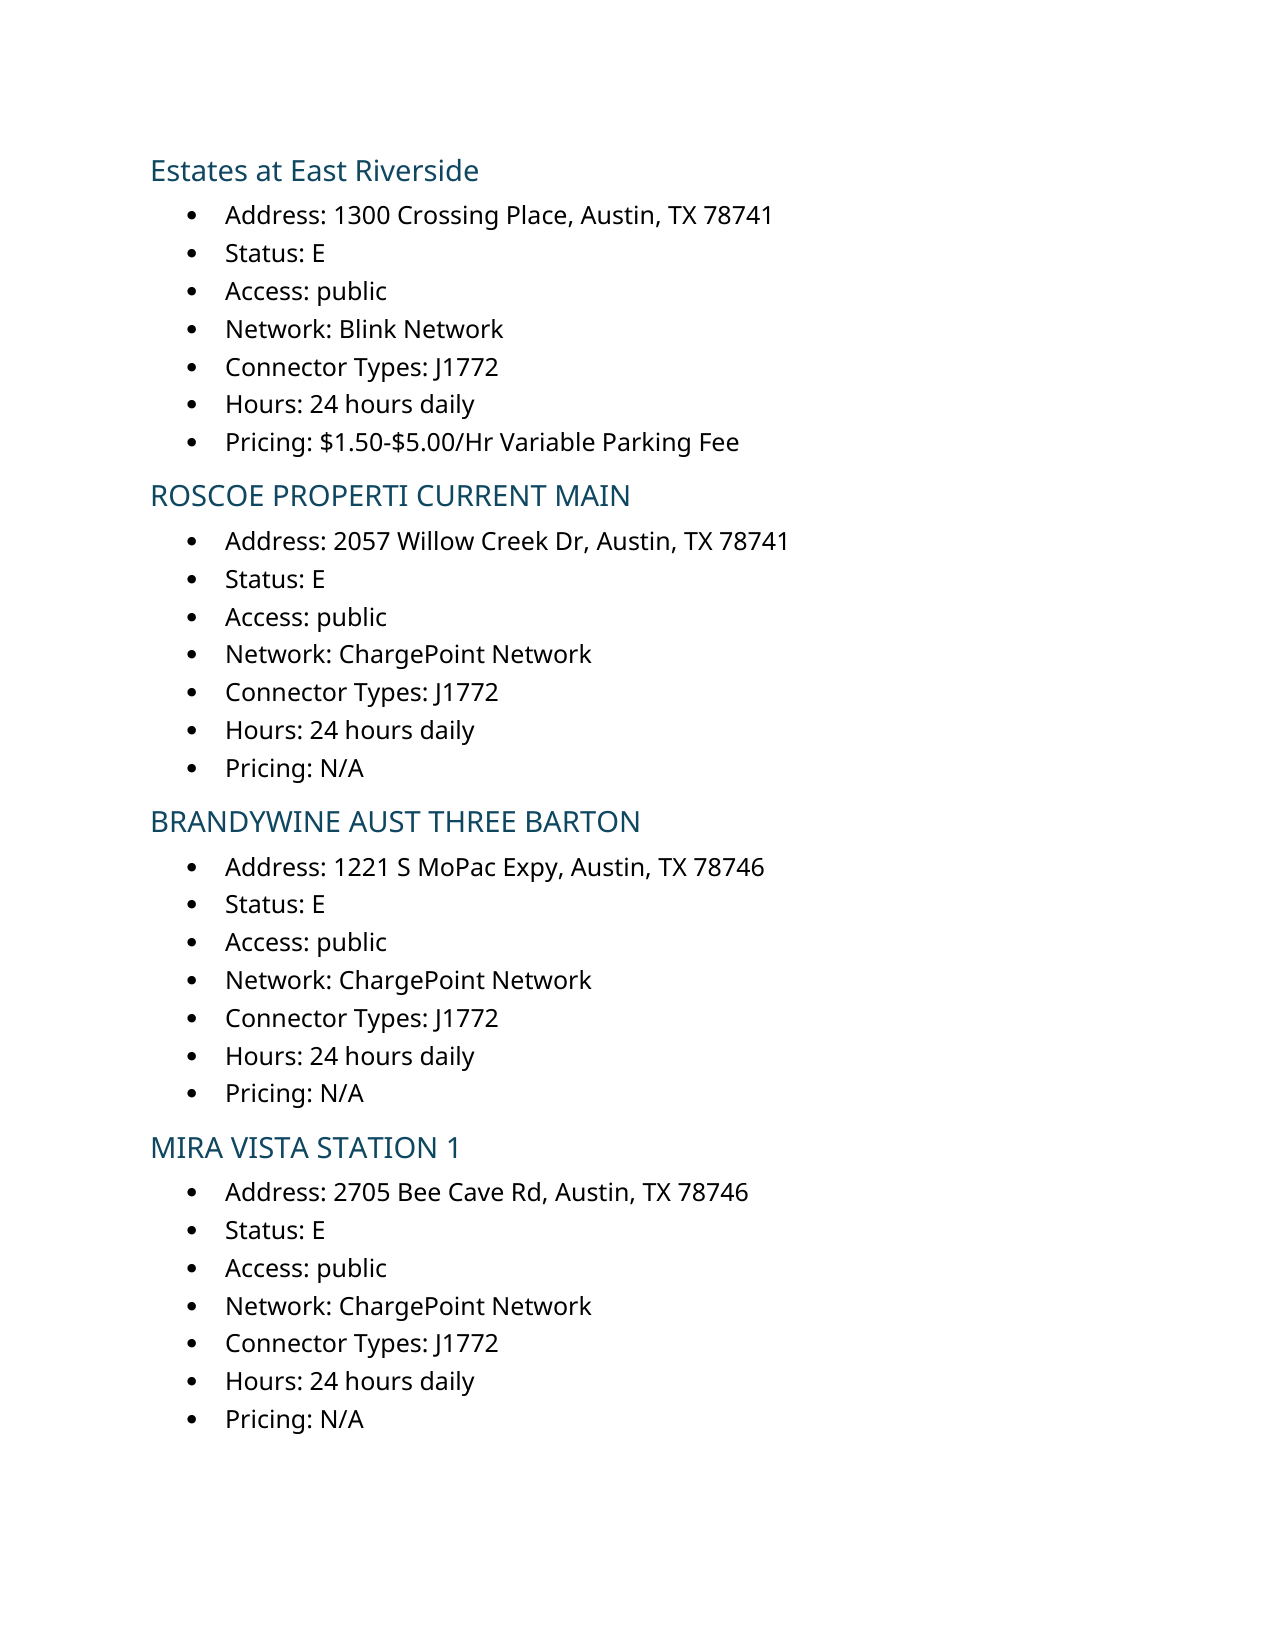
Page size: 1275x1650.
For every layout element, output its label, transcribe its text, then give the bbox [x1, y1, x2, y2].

subtitle Estates at East Riverside [150, 150, 1125, 190]
subtitle BRANDYWINE AUST THREE BARTON [150, 801, 1125, 841]
list Network: ChargePoint Network [187, 1288, 1125, 1322]
subtitle ROSCOE PROPERTI CURRENT MAIN [150, 476, 1125, 515]
list Network: ChargePoint Network [187, 637, 1125, 671]
list Hours: 24 hours daily [187, 387, 1125, 421]
list Pricing: N/A [187, 1076, 1125, 1110]
list Connector Types: J1772 [187, 675, 1125, 709]
list Access: public [187, 274, 1125, 308]
list Hours: 24 hours daily [187, 1364, 1125, 1398]
list Address: 1300 Crossing Place, Austin, TX 78741 [187, 198, 1125, 232]
list Network: ChargePoint Network [187, 963, 1125, 997]
list Status: E [187, 561, 1125, 596]
list Hours: 24 hours daily [187, 713, 1125, 747]
list Access: public [187, 925, 1125, 959]
list Connector Types: J1772 [187, 1001, 1125, 1034]
list Address: 2057 Willow Creek Dr, Austin, TX 78741 [187, 524, 1125, 558]
list Hours: 24 hours daily [187, 1038, 1125, 1072]
list Address: 1221 S MoPac Expy, Austin, TX 78746 [187, 849, 1125, 883]
list Connector Types: J1772 [187, 349, 1125, 383]
list Status: E [187, 1213, 1125, 1247]
list Address: 2705 Bee Cave Rd, Austin, TX 78746 [187, 1175, 1125, 1209]
list Access: public [187, 1251, 1125, 1284]
list Status: E [187, 887, 1125, 921]
list Pricing: N/A [187, 751, 1125, 784]
list Status: E [187, 236, 1125, 270]
subtitle MIRA VISTA STATION 1 [150, 1127, 1125, 1167]
list Pricing: N/A [187, 1402, 1125, 1436]
list Access: public [187, 599, 1125, 633]
list Pricing: $1.50-$5.00/Hr Variable Parking Fee [187, 425, 1125, 459]
list Network: Blink Network [187, 311, 1125, 346]
list Connector Types: J1772 [187, 1326, 1125, 1360]
